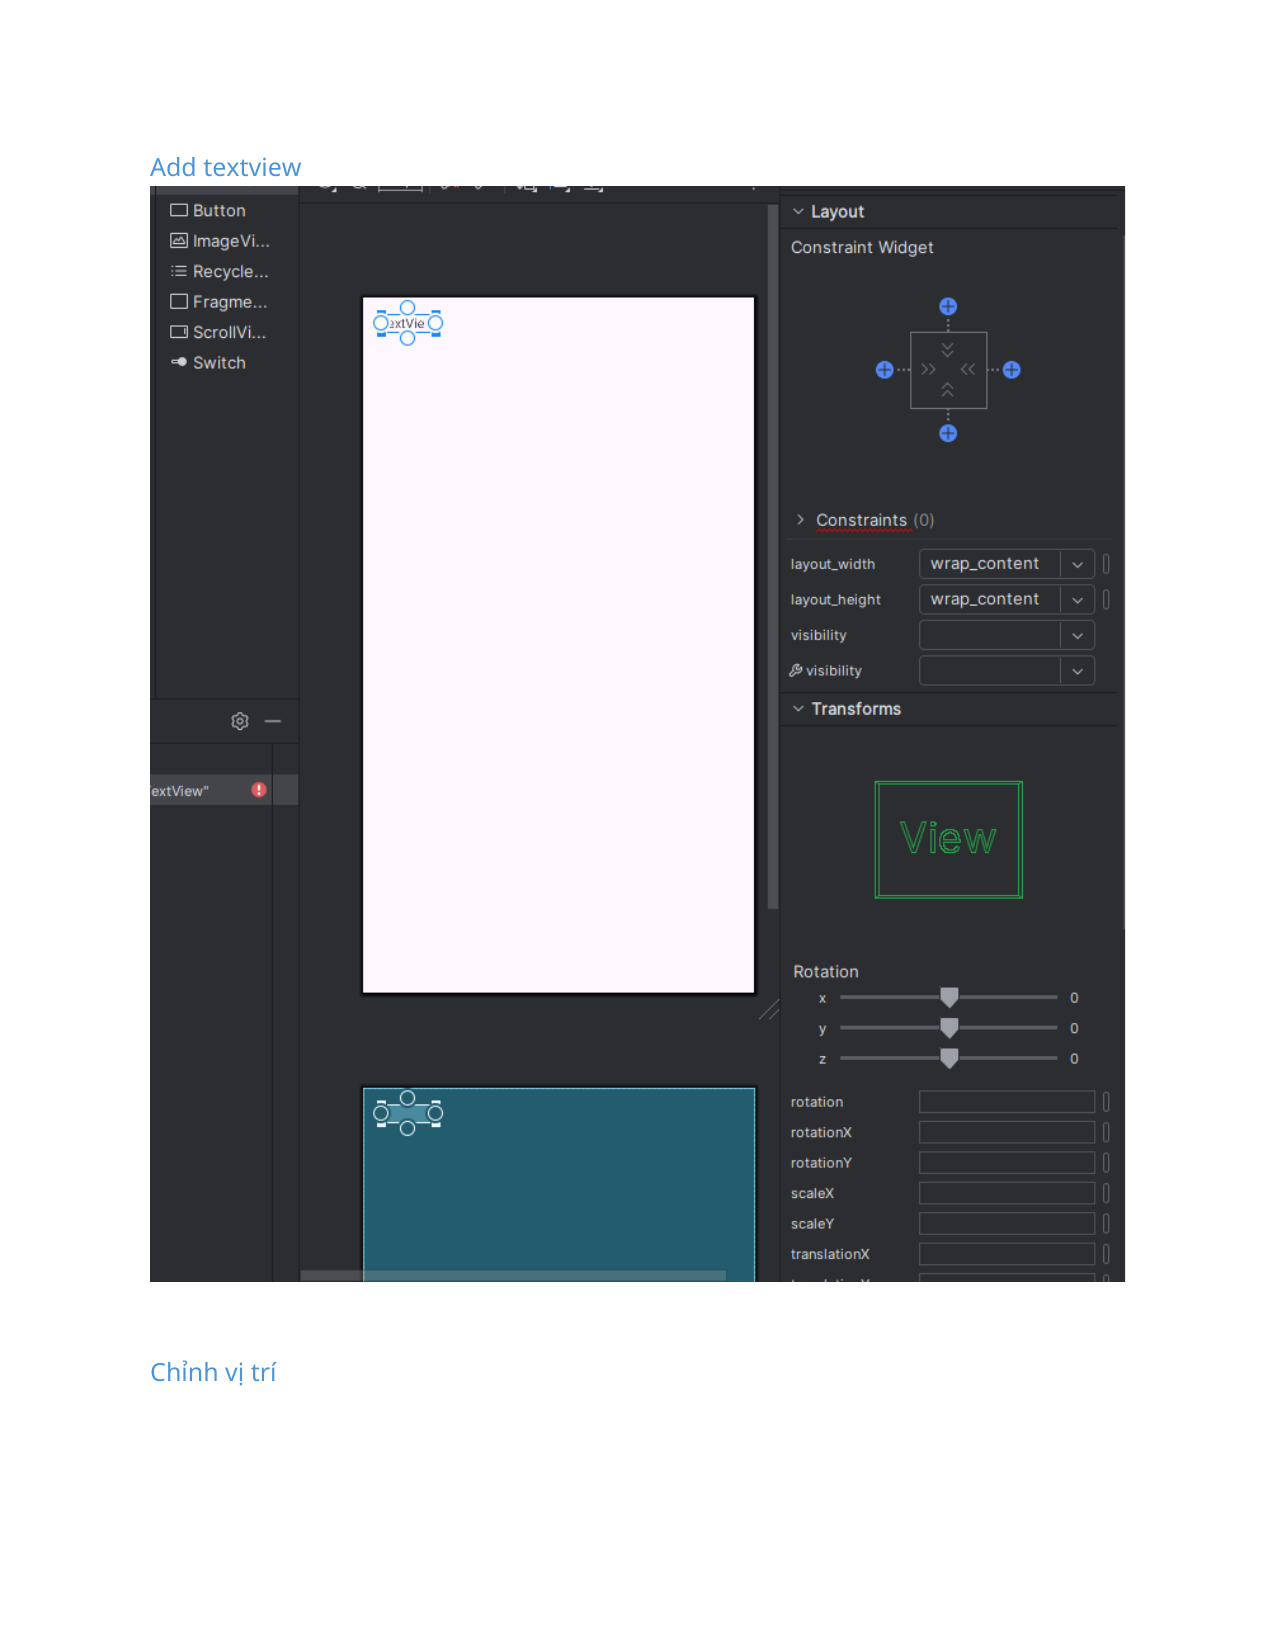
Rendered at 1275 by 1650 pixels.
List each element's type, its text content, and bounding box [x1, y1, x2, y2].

text Chỉnh vị trí [150, 1354, 1125, 1389]
text Add textview [150, 150, 1125, 186]
picture [150, 186, 1125, 1282]
